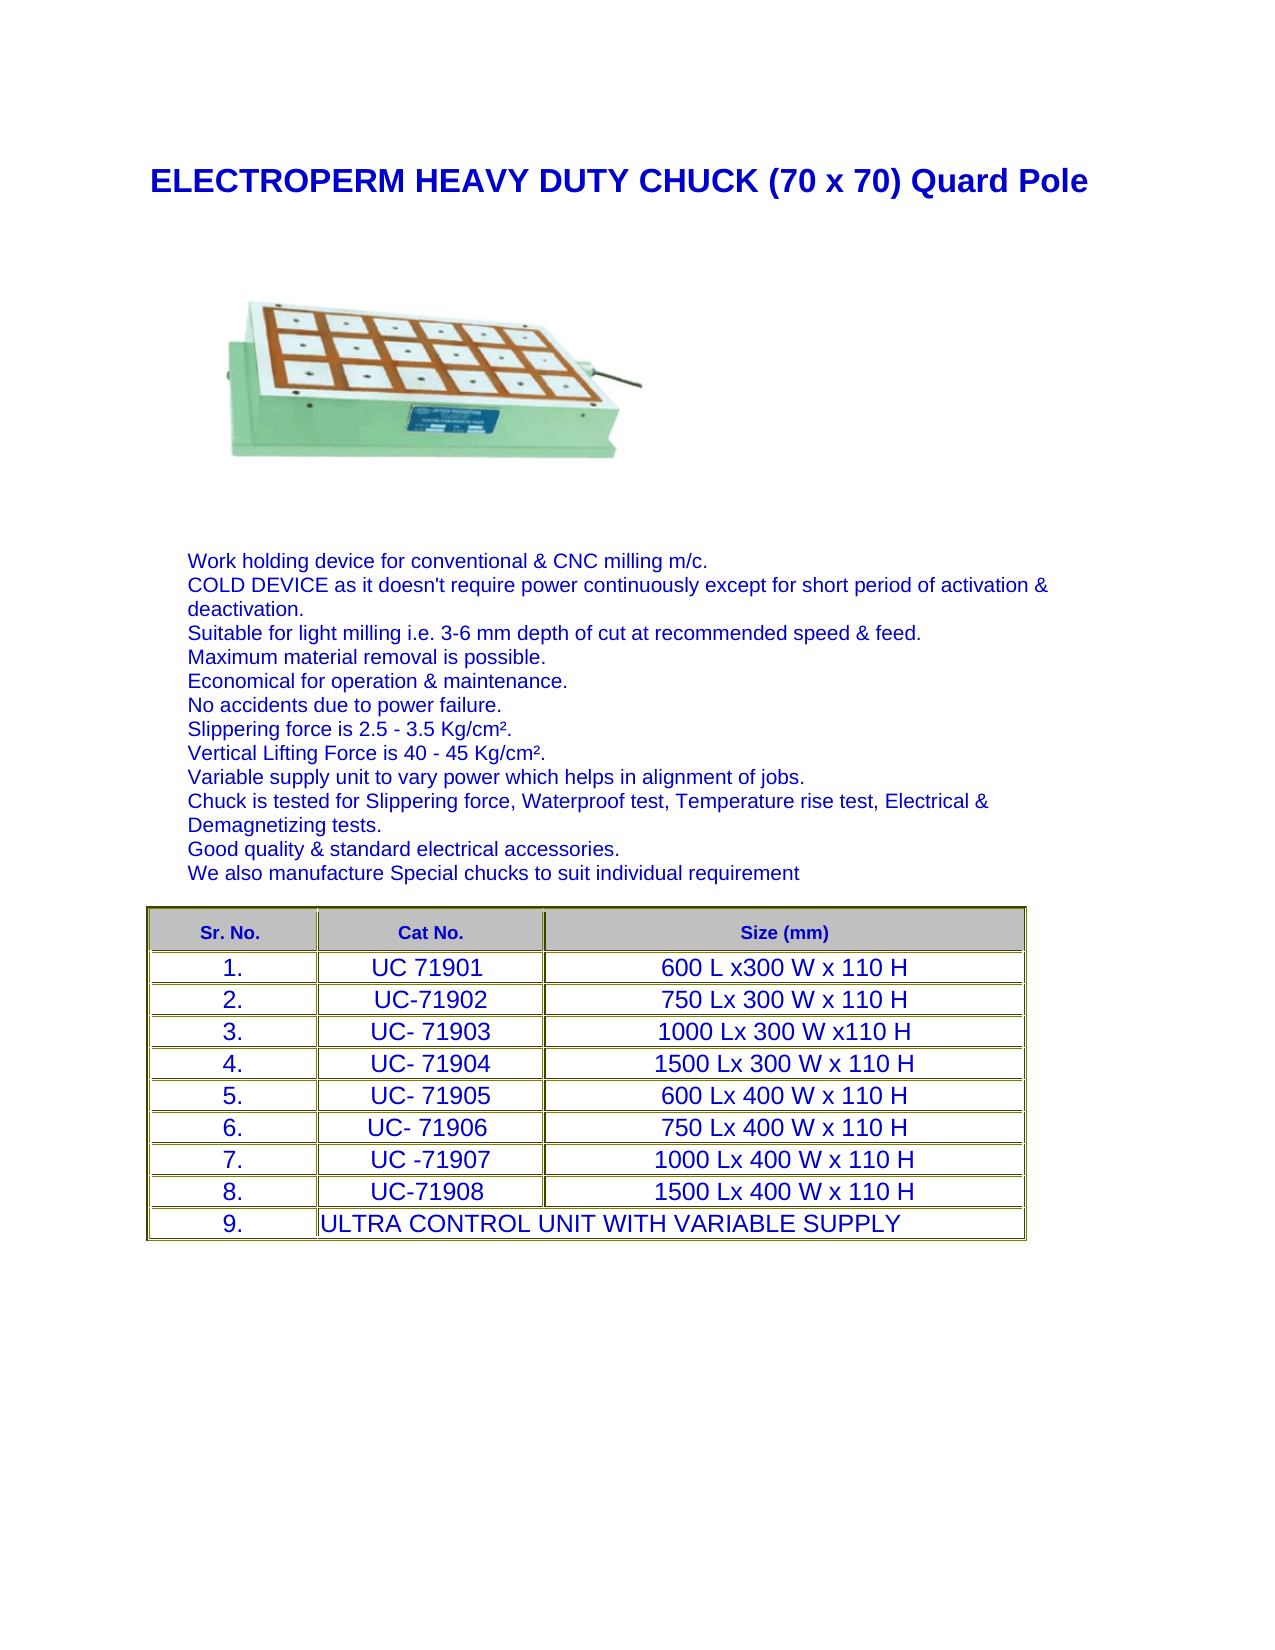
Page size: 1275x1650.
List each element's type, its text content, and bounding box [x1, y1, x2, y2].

table_header Cat No. [318, 908, 544, 950]
table_cell 4. [148, 1046, 317, 1078]
table_header Sr. No. [150, 909, 317, 950]
table_cell 8. [148, 1174, 317, 1206]
table_cell 6. [148, 1110, 317, 1142]
table_cell 750 Lx 400 W x 110 H [544, 1110, 1025, 1142]
table_cell UC- 71904 [319, 1049, 542, 1078]
table_cell 1500 Lx 400 W x 110 H [544, 1174, 1025, 1206]
text Work holding device for conventional & CNC milling m/c. COLD DEVICE as it doesn't require power continuously except for short period of activation & deactivation. Suitable for light milling i.e. 3-6 mm depth of cut at recommended speed & feed. Maximum material removal is possible. Economical for operation & maintenance. No accidents due to power failure. Slippering force is 2.5 - 3.5 Kg/cm². Vertical Lifting Force is 40 - 45 Kg/cm². Variable supply unit to vary power which helps in alignment of jobs. Chuck is tested for Slippering force, Waterproof test, Temperature rise test, Electrical & Demagnetizing tests. Good quality & standard electrical accessories. We also manufacture Special chucks to suit individual requirement [310, 549, 1125, 884]
table_cell 1000 Lx 300 W x110 H [544, 1014, 1025, 1046]
table_cell 600 L x300 W x 110 H [544, 950, 1025, 982]
table_cell 9. [148, 1206, 317, 1238]
table_cell 7. [148, 1142, 317, 1174]
table_cell UC- 71906 [319, 1113, 542, 1142]
table_cell UC-71908 [319, 1177, 542, 1206]
table_cell 750 Lx 300 W x 110 H [544, 982, 1025, 1014]
table_cell 1500 Lx 300 W x 110 H [544, 1046, 1025, 1078]
table_cell 5. [148, 1078, 317, 1110]
table_cell ULTRA CONTROL UNIT WITH VARIABLE SUPPLY [318, 1206, 1025, 1238]
table_cell UC-71902 [319, 985, 542, 1014]
table_header Size (mm) [544, 909, 1024, 950]
table_cell 2. [148, 982, 317, 1014]
subtitle ELECTROPERM HEAVY DUTY CHUCK (70 x 70) Quard Pole [150, 161, 1125, 199]
table_cell 3. [148, 1014, 317, 1046]
table_cell UC- 71903 [319, 1017, 542, 1046]
picture [187, 228, 655, 521]
table_cell 600 Lx 400 W x 110 H [544, 1078, 1025, 1110]
table_cell UC 71901 [319, 953, 542, 982]
table_cell 1. [148, 950, 317, 982]
table_cell UC -71907 [319, 1145, 542, 1174]
table_cell 1000 Lx 400 W x 110 H [544, 1142, 1025, 1174]
table_cell UC- 71905 [319, 1081, 542, 1110]
